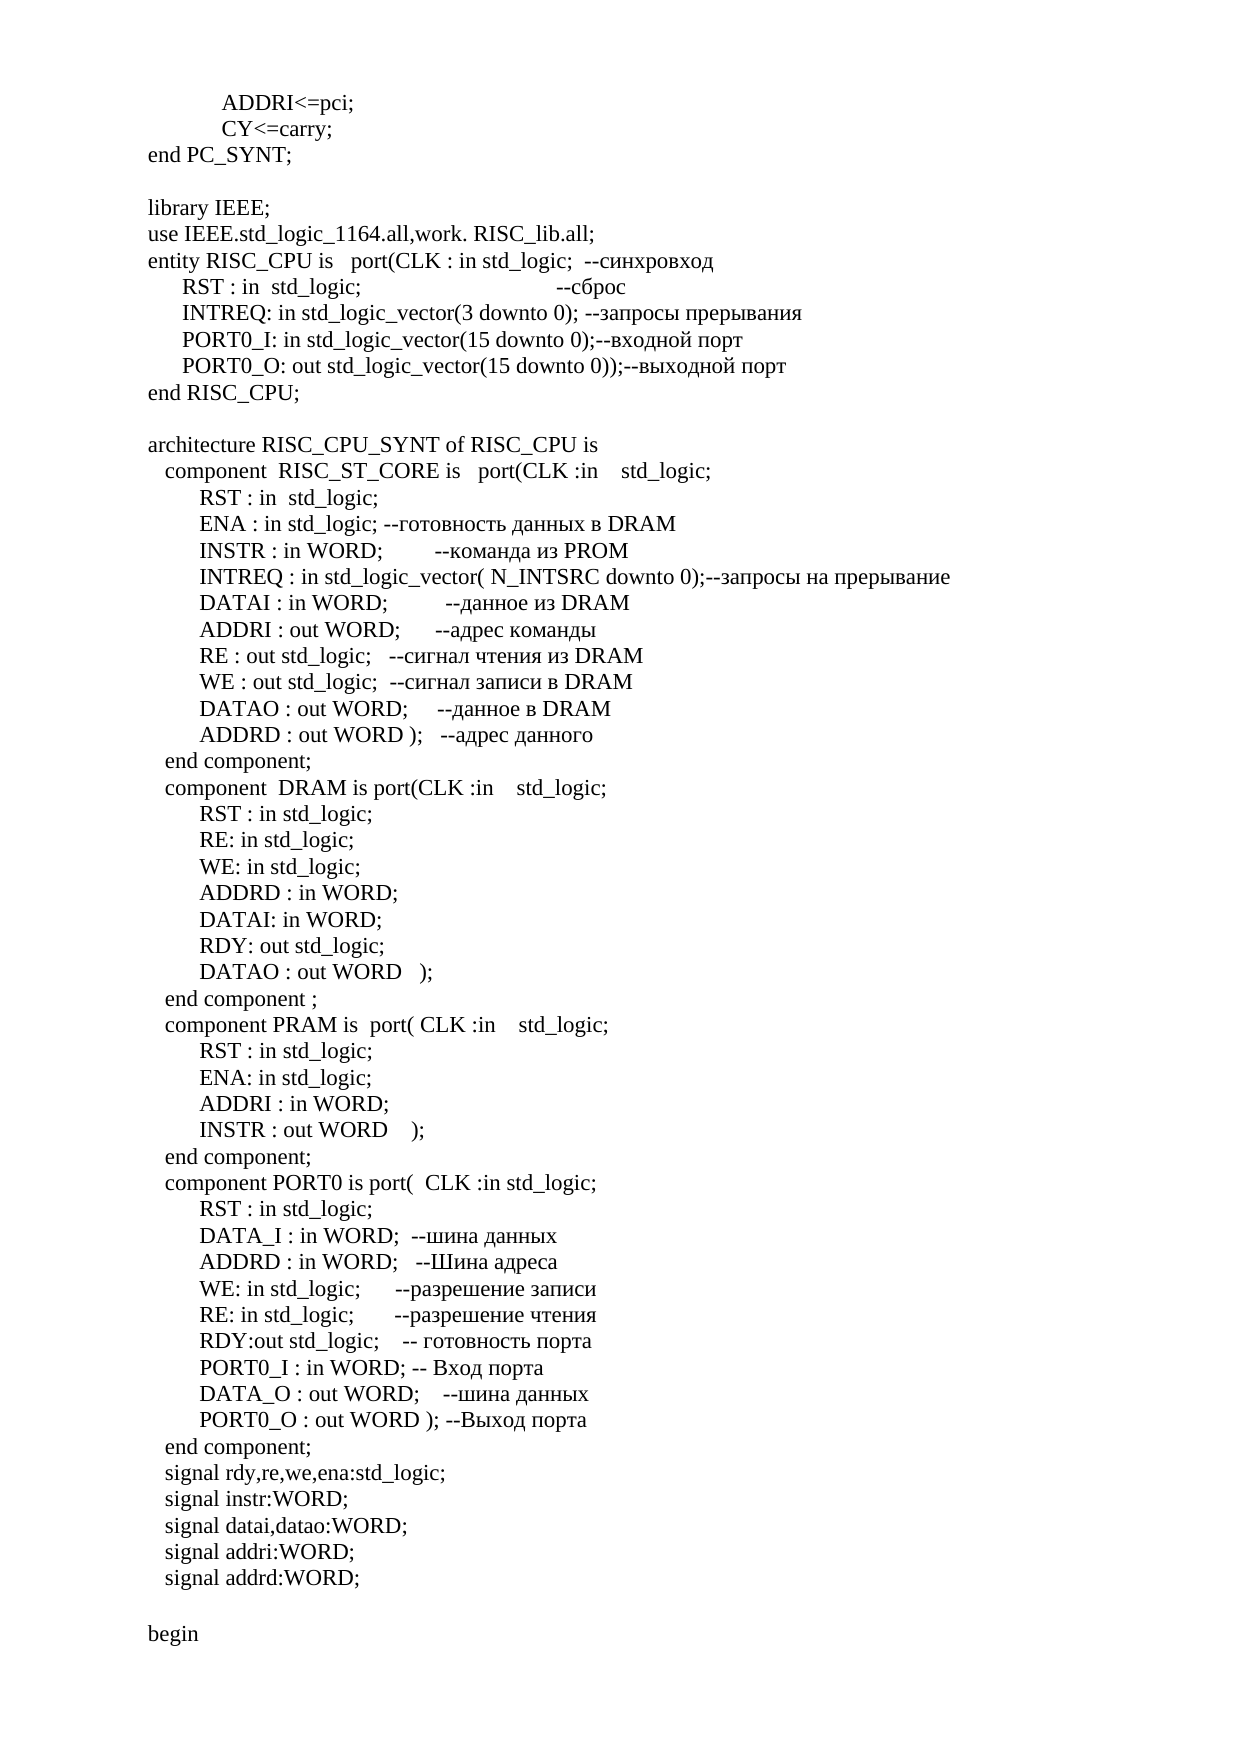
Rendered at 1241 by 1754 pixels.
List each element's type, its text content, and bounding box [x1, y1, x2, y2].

text begin [148, 1619, 1152, 1646]
text CY<=carry; [148, 115, 1152, 141]
text WE: in std_logic; --разрешение записи [148, 1274, 1152, 1301]
text component DRAM is port(CLK :in std_logic; [148, 774, 1152, 800]
text library IEEE; [148, 194, 1152, 220]
text entity RISC_CPU is port(CLK : in std_logic; --синхровход [148, 247, 1152, 273]
text RE: in std_logic; [148, 827, 1152, 853]
text DATA_I : in WORD; --шина данных [148, 1222, 1152, 1248]
text end RISC_CPU; [148, 378, 1152, 405]
text use IEEE.std_logic_1164.all,work. RISC_lib.all; [148, 220, 1152, 247]
text DATAO : out WORD; --даннoе в DRAM [148, 695, 1152, 721]
text ENA: in std_logic; [148, 1064, 1152, 1090]
text component PRAM is port( CLK :in std_logic; [148, 1011, 1152, 1037]
text end PC_SYNT; [148, 141, 1152, 168]
text PORT0_I : in WORD; -- Вход порта [148, 1354, 1152, 1380]
text end component ; [148, 985, 1152, 1011]
text signal addrd:WORD; [148, 1564, 1152, 1591]
text end component; [148, 747, 1152, 774]
text DATA_O : out WORD; --шина данных [148, 1380, 1152, 1406]
text INSTR : in WORD; --команда из PROM [148, 537, 1152, 563]
text ADDRI : out WORD; --адрес команды [148, 616, 1152, 642]
text INSTR : out WORD ); [148, 1116, 1152, 1143]
text ADDRI<=pci; [148, 89, 1152, 115]
text DATAI : in WORD; --даннoе из DRAM [148, 589, 1152, 616]
text RDY:out std_logic; -- готовность порта [148, 1327, 1152, 1354]
text DATAO : out WORD ); [148, 958, 1152, 985]
text PORT0_I: in std_logic_vector(15 downto 0);--входной порт [148, 326, 1152, 352]
text signal rdy,re,we,ena:std_logic; [148, 1459, 1152, 1485]
text PORT0_O: out std_logic_vector(15 downto 0));--выходной порт [148, 352, 1152, 378]
text RE: in std_logic; --разрешение чтения [148, 1301, 1152, 1327]
text ENA : in std_logic; --готовность данных в DRAM [148, 510, 1152, 537]
text RST : in std_logic; [148, 800, 1152, 827]
text component RISC_ST_CORE is port(CLK :in std_logic; [148, 458, 1152, 484]
text DATAI: in WORD; [148, 906, 1152, 932]
text ADDRD : in WORD; [148, 879, 1152, 906]
text WE: in std_logic; [148, 853, 1152, 879]
text INTREQ: in std_logic_vector(3 downto 0); --запросы прерывания [148, 299, 1152, 326]
text end component; [148, 1143, 1152, 1169]
text RST : in std_logic; [148, 484, 1152, 510]
text RST : in std_logic; [148, 1037, 1152, 1064]
text signal instr:WORD; [148, 1485, 1152, 1512]
text RST : in std_logic; [148, 1196, 1152, 1222]
text INTREQ : in std_logic_vector( N_INTSRC downto 0);--запросы на прерывание [148, 563, 1152, 589]
text WE : out std_logic; --сигнал записи в DRAM [148, 668, 1152, 695]
text ADDRI : in WORD; [148, 1090, 1152, 1116]
text signal datai,datao:WORD; [148, 1512, 1152, 1538]
text PORT0_O : out WORD ); --Выход порта [148, 1406, 1152, 1433]
text component PORT0 is port( CLK :in std_logic; [148, 1169, 1152, 1196]
text RDY: out std_logic; [148, 932, 1152, 958]
text architecture RISC_CPU_SYNT of RISC_CPU is [148, 431, 1152, 458]
text signal addri:WORD; [148, 1538, 1152, 1564]
text RE : out std_logic; --сигнал чтения из DRAM [148, 642, 1152, 668]
text RST : in std_logic; --сброс [148, 273, 1152, 299]
text end component; [148, 1433, 1152, 1459]
text ADDRD : in WORD; --Шина адреса [148, 1248, 1152, 1274]
text ADDRD : out WORD ); --адрес данного [148, 721, 1152, 747]
